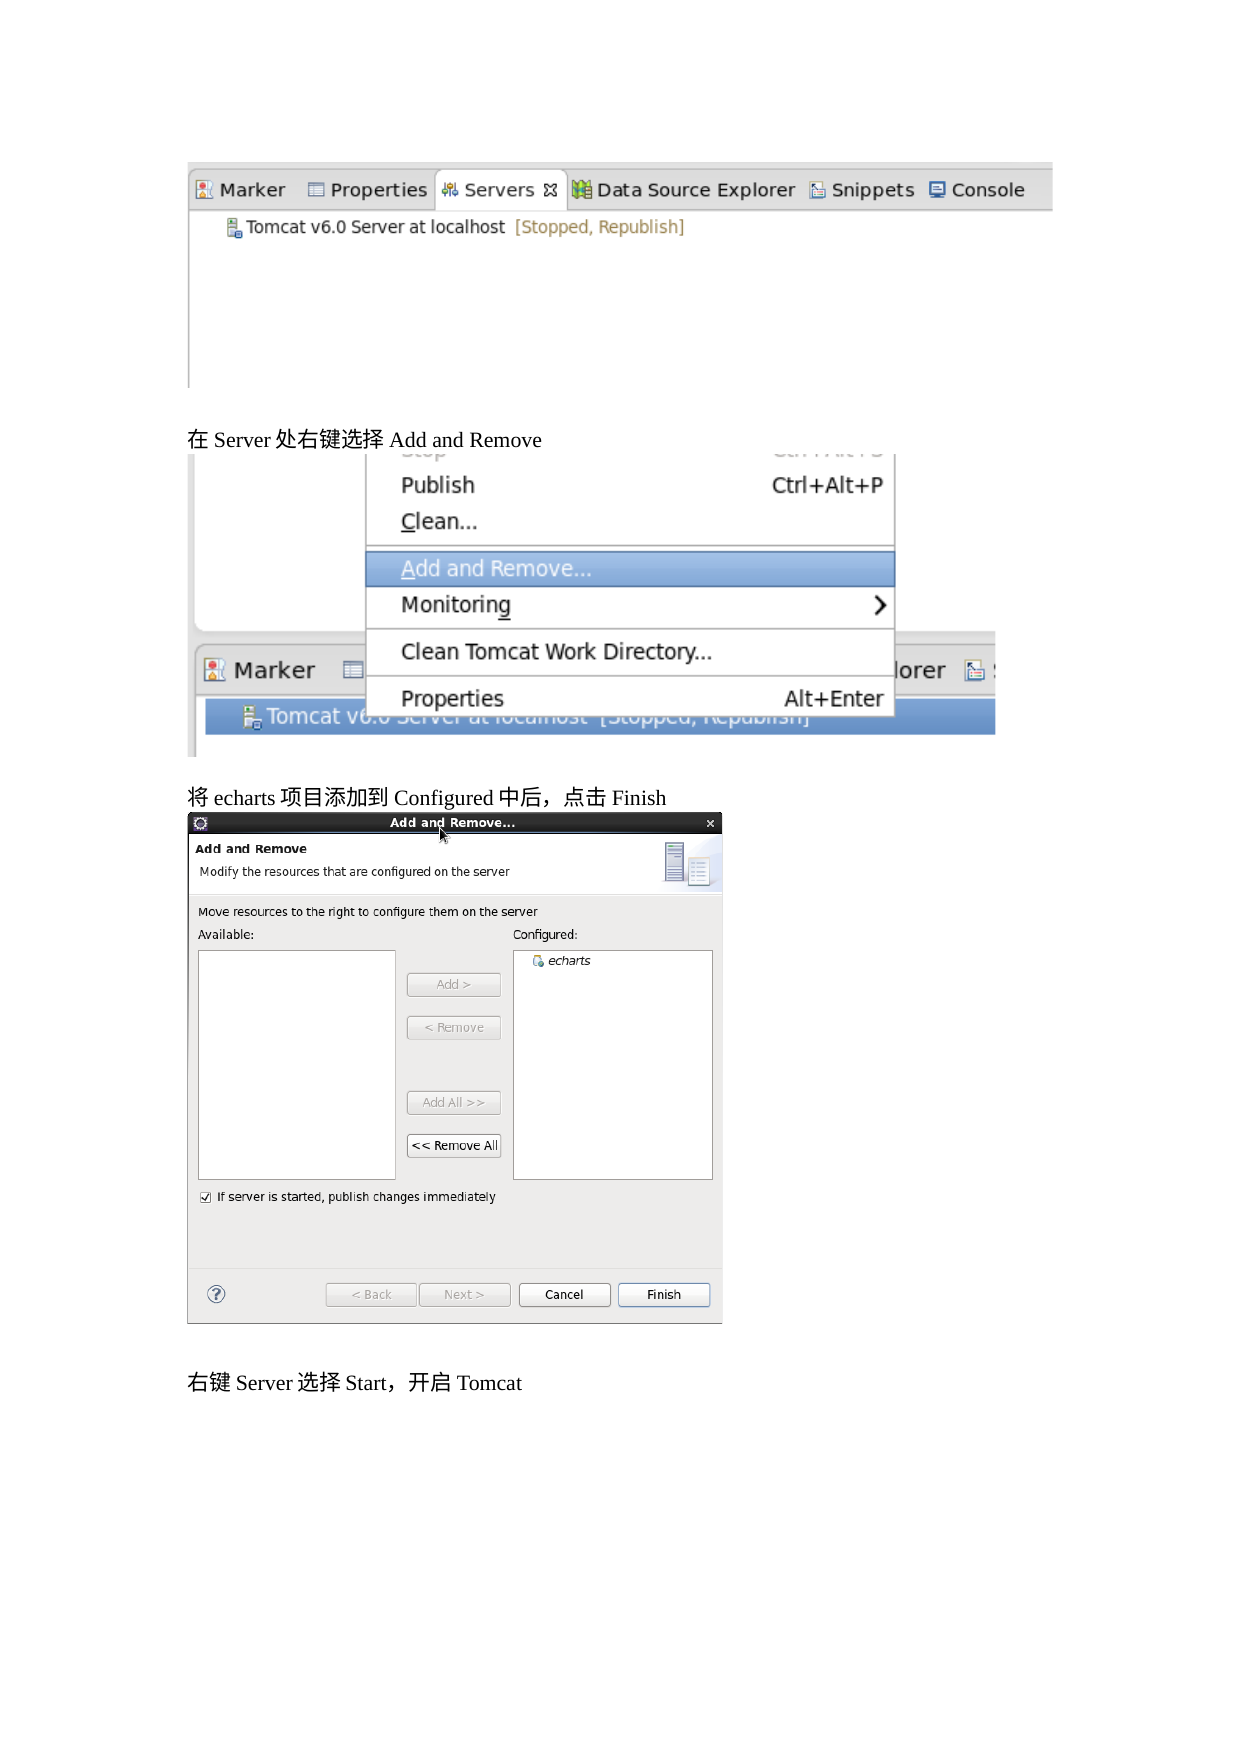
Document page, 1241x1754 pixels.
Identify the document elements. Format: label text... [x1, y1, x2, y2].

picture [187, 162, 1053, 388]
picture [187, 812, 723, 1324]
text 在Server处右键选择Add and Remove [187, 422, 1053, 454]
text 将echarts项目添加到Configured中后，点击Finish [187, 779, 1053, 812]
picture [187, 454, 996, 757]
text 右键Server选择Start，开启Tomcat [187, 1364, 1053, 1397]
